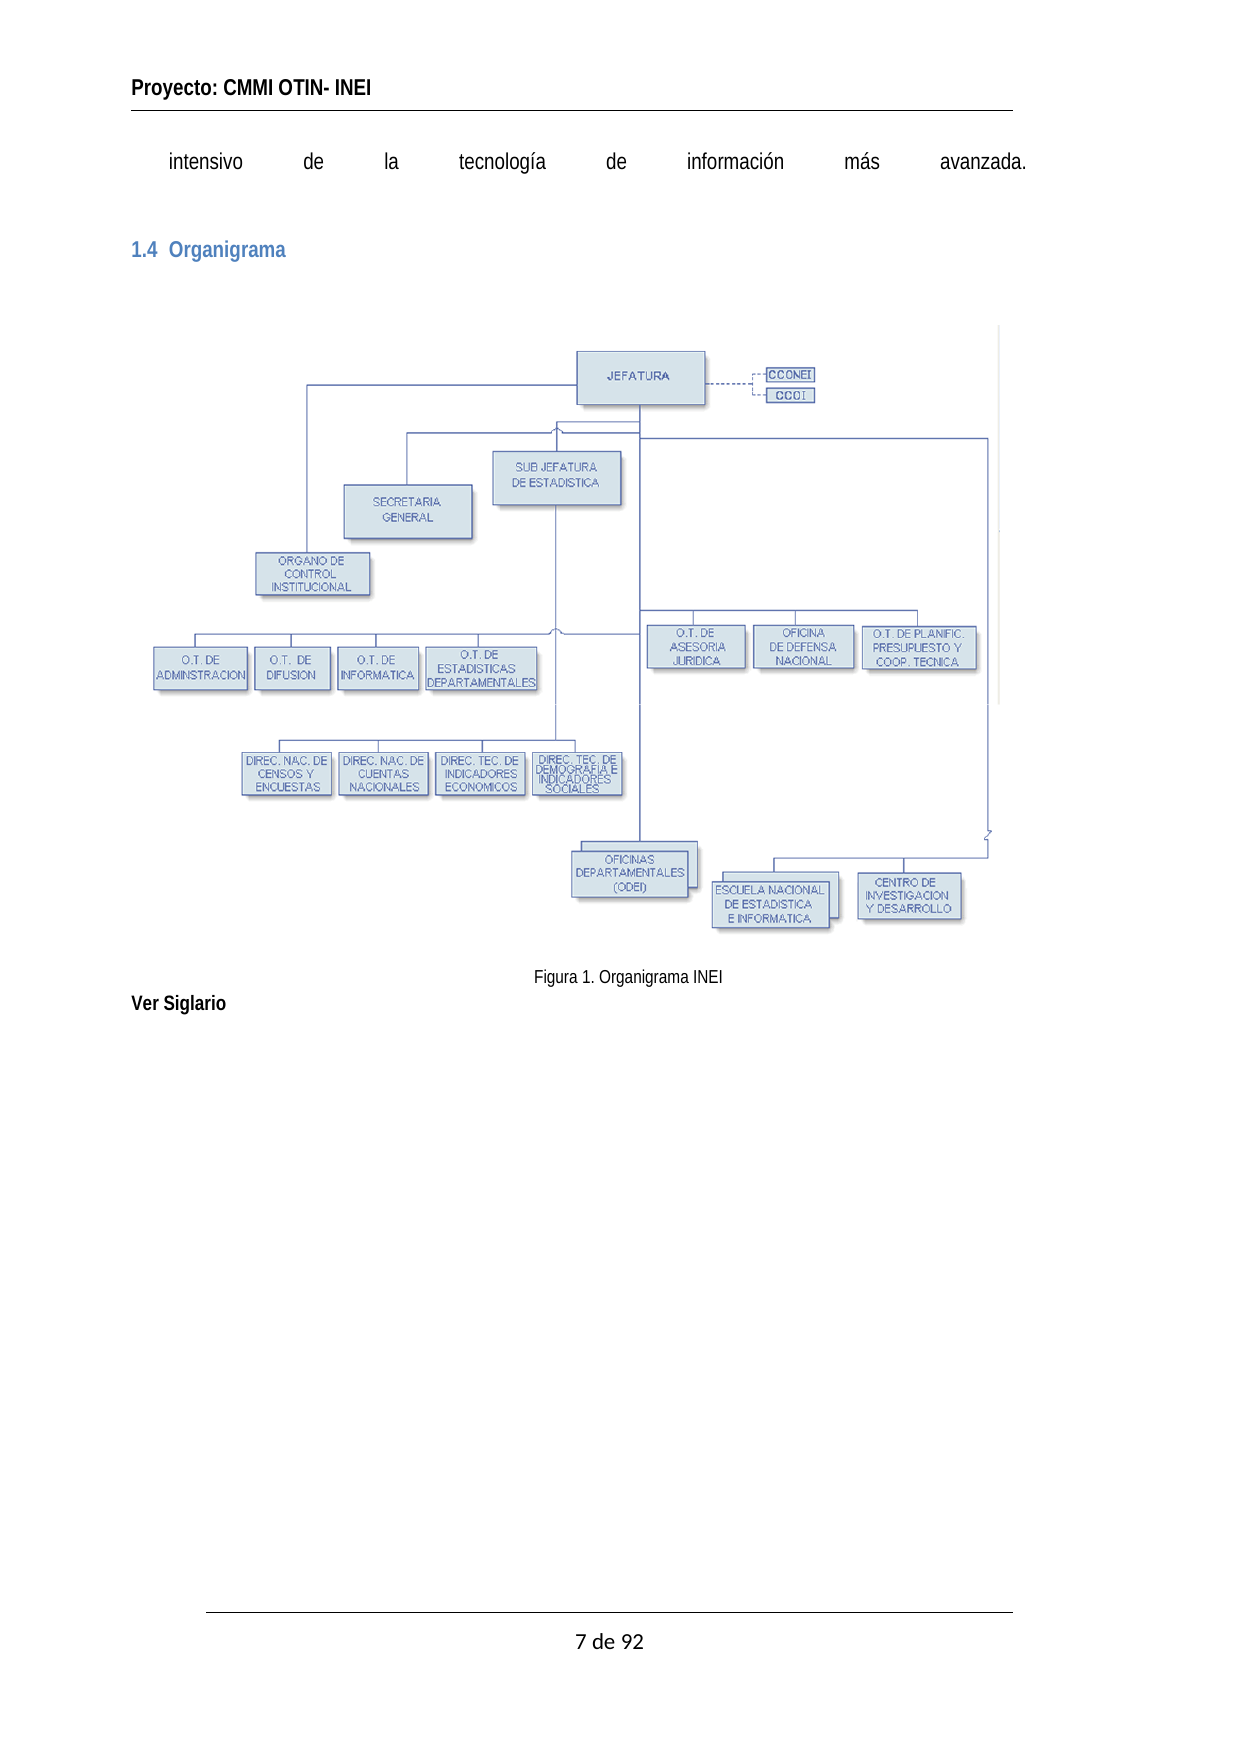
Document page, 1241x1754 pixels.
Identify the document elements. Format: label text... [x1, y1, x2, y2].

text Ver Siglario [131, 991, 1087, 1015]
subtitle Organigrama [131, 236, 1087, 262]
text Figura 1. Organigrama INEI [169, 966, 1087, 988]
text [169, 148, 1087, 207]
picture [131, 325, 1000, 942]
